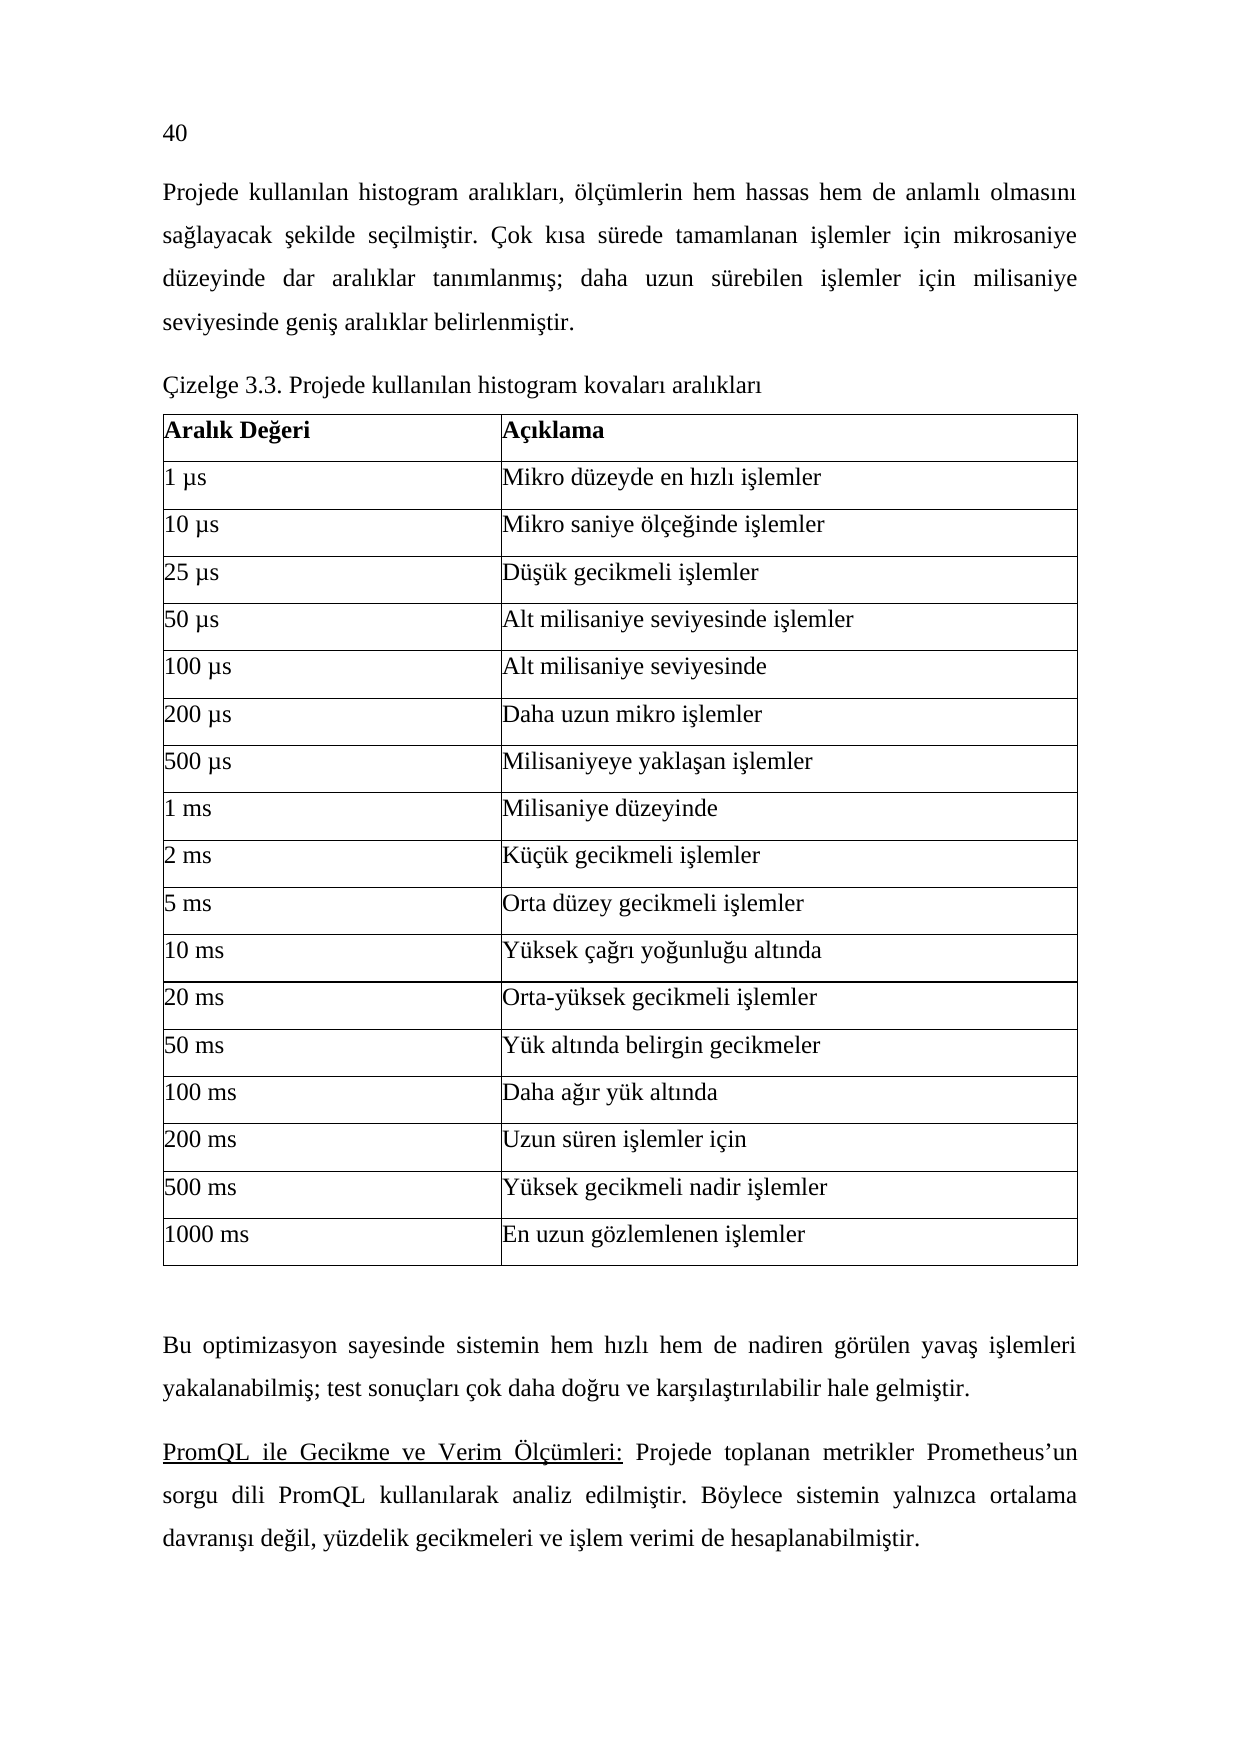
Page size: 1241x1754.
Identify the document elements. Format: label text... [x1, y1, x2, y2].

table_cell 2 ms [164, 841, 501, 887]
table_cell En uzun gözlemlenen işlemler [502, 1219, 1077, 1265]
table_cell 1 µs [164, 462, 501, 508]
table_cell Daha ağır yük altında [502, 1077, 1077, 1123]
table_cell Yüksek çağrı yoğunluğu altında [502, 935, 1077, 981]
table_cell Yük altında belirgin gecikmeler [502, 1030, 1077, 1076]
table_cell Küçük gecikmeli işlemler [502, 841, 1077, 887]
table_cell 10 µs [164, 510, 501, 556]
table_header Açıklama [502, 415, 1077, 461]
table_cell 500 ms [164, 1172, 501, 1218]
table_cell Milisaniye düzeyinde [502, 793, 1077, 839]
table_cell 1000 ms [164, 1219, 501, 1265]
table_cell 5 ms [164, 888, 501, 934]
table_cell 500 µs [164, 746, 501, 792]
table_cell 200 ms [164, 1124, 501, 1171]
table_cell Daha uzun mikro işlemler [502, 699, 1077, 745]
table_cell Alt milisaniye seviyesinde [502, 651, 1077, 698]
text Bu optimizasyon sayesinde sistemin hem hızlı hem de nadiren görülen yavaş işlemleri yakalanabilmiş; test sonuçları çok daha doğru ve karşılaştırılabilir hale gelmiştir. [162, 1330, 1078, 1402]
table_cell Uzun süren işlemler için [502, 1124, 1077, 1171]
table_cell 200 µs [164, 699, 501, 745]
table_cell 25 µs [164, 557, 501, 603]
table_cell 1 ms [164, 793, 501, 839]
table_cell 100 ms [164, 1077, 501, 1123]
table_header Aralık Değeri [164, 415, 501, 461]
table_cell Yüksek gecikmeli nadir işlemler [502, 1172, 1077, 1218]
table_cell 20 ms [164, 983, 501, 1029]
text PromQL ile Gecikme ve Verim Ölçümleri: Projede toplanan metrikler Prometheus’un sorgu dili PromQL kullanılarak analiz edilmiştir. Böylece sistemin yalnızca ortalama davranışı değil, yüzdelik gecikmeleri ve işlem verimi de hesaplanabilmiştir. [162, 1437, 1078, 1552]
table_cell Milisaniyeye yaklaşan işlemler [502, 746, 1077, 792]
table_cell Orta-yüksek gecikmeli işlemler [502, 983, 1077, 1029]
table_cell 100 µs [164, 651, 501, 698]
table_cell Alt milisaniye seviyesinde işlemler [502, 604, 1077, 650]
text Çizelge 3.3. Projede kullanılan histogram kovaları aralıkları [162, 371, 1078, 399]
table_cell 10 ms [164, 935, 501, 981]
table_cell Mikro saniye ölçeğinde işlemler [502, 510, 1077, 556]
table_cell 50 ms [164, 1030, 501, 1076]
table_cell 50 µs [164, 604, 501, 650]
table_cell Düşük gecikmeli işlemler [502, 557, 1077, 603]
text Projede kullanılan histogram aralıkları, ölçümlerin hem hassas hem de anlamlı olmasını sağlayacak şekilde seçilmiştir. Çok kısa sürede tamamlanan işlemler için mikrosaniye düzeyinde dar aralıklar tanımlanmış; daha uzun sürebilen işlemler için milisaniye seviyesinde geniş aralıklar belirlenmiştir. [162, 177, 1078, 335]
table_cell Orta düzey gecikmeli işlemler [502, 888, 1077, 934]
table_cell Mikro düzeyde en hızlı işlemler [502, 462, 1077, 508]
